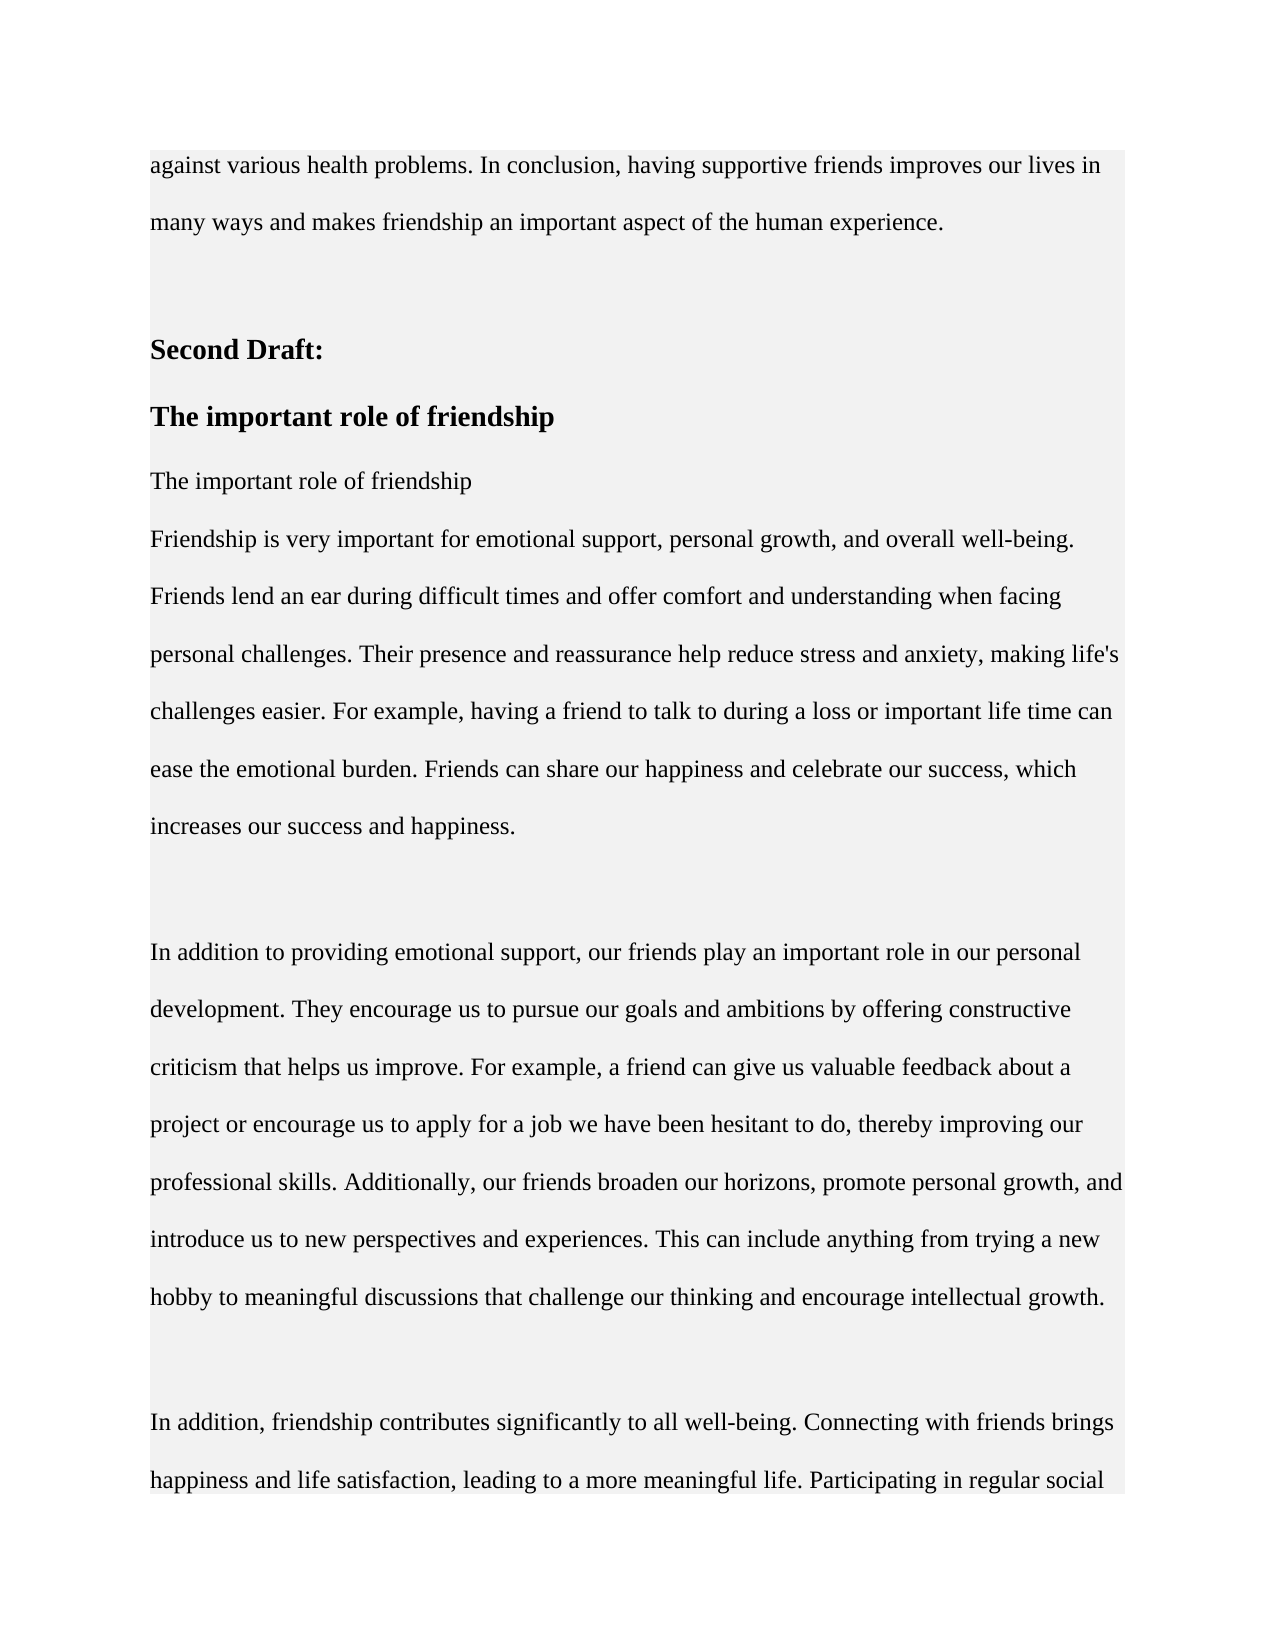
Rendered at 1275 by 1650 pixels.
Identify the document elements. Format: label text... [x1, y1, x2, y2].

text Second Draft: [150, 332, 1125, 366]
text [150, 1407, 1125, 1494]
text Friendship is very important for emotional support, personal growth, and overall well-being. Friends lend an ear during difficult times and offer comfort and understanding when facing personal challenges. Their presence and reassurance help reduce stress and anxiety, making life's challenges easier. For example, having a friend to talk to during a loss or important life time can ease the emotional burden. Friends can share our happiness and celebrate our success, which increases our success and happiness. [150, 524, 1125, 840]
text The important role of friendship [150, 399, 1125, 433]
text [150, 150, 1125, 236]
text In addition to providing emotional support, our friends play an important role in our personal development. They encourage us to pursue our goals and ambitions by offering constructive criticism that helps us improve. For example, a friend can give us valuable feedback about a project or encourage us to apply for a job we have been hesitant to do, thereby improving our professional skills. Additionally, our friends broaden our horizons, promote personal growth, and introduce us to new perspectives and experiences. This can include anything from trying a new hobby to meaningful discussions that challenge our thinking and encourage intellectual growth. [150, 937, 1125, 1311]
text The important role of friendship [150, 466, 1125, 495]
